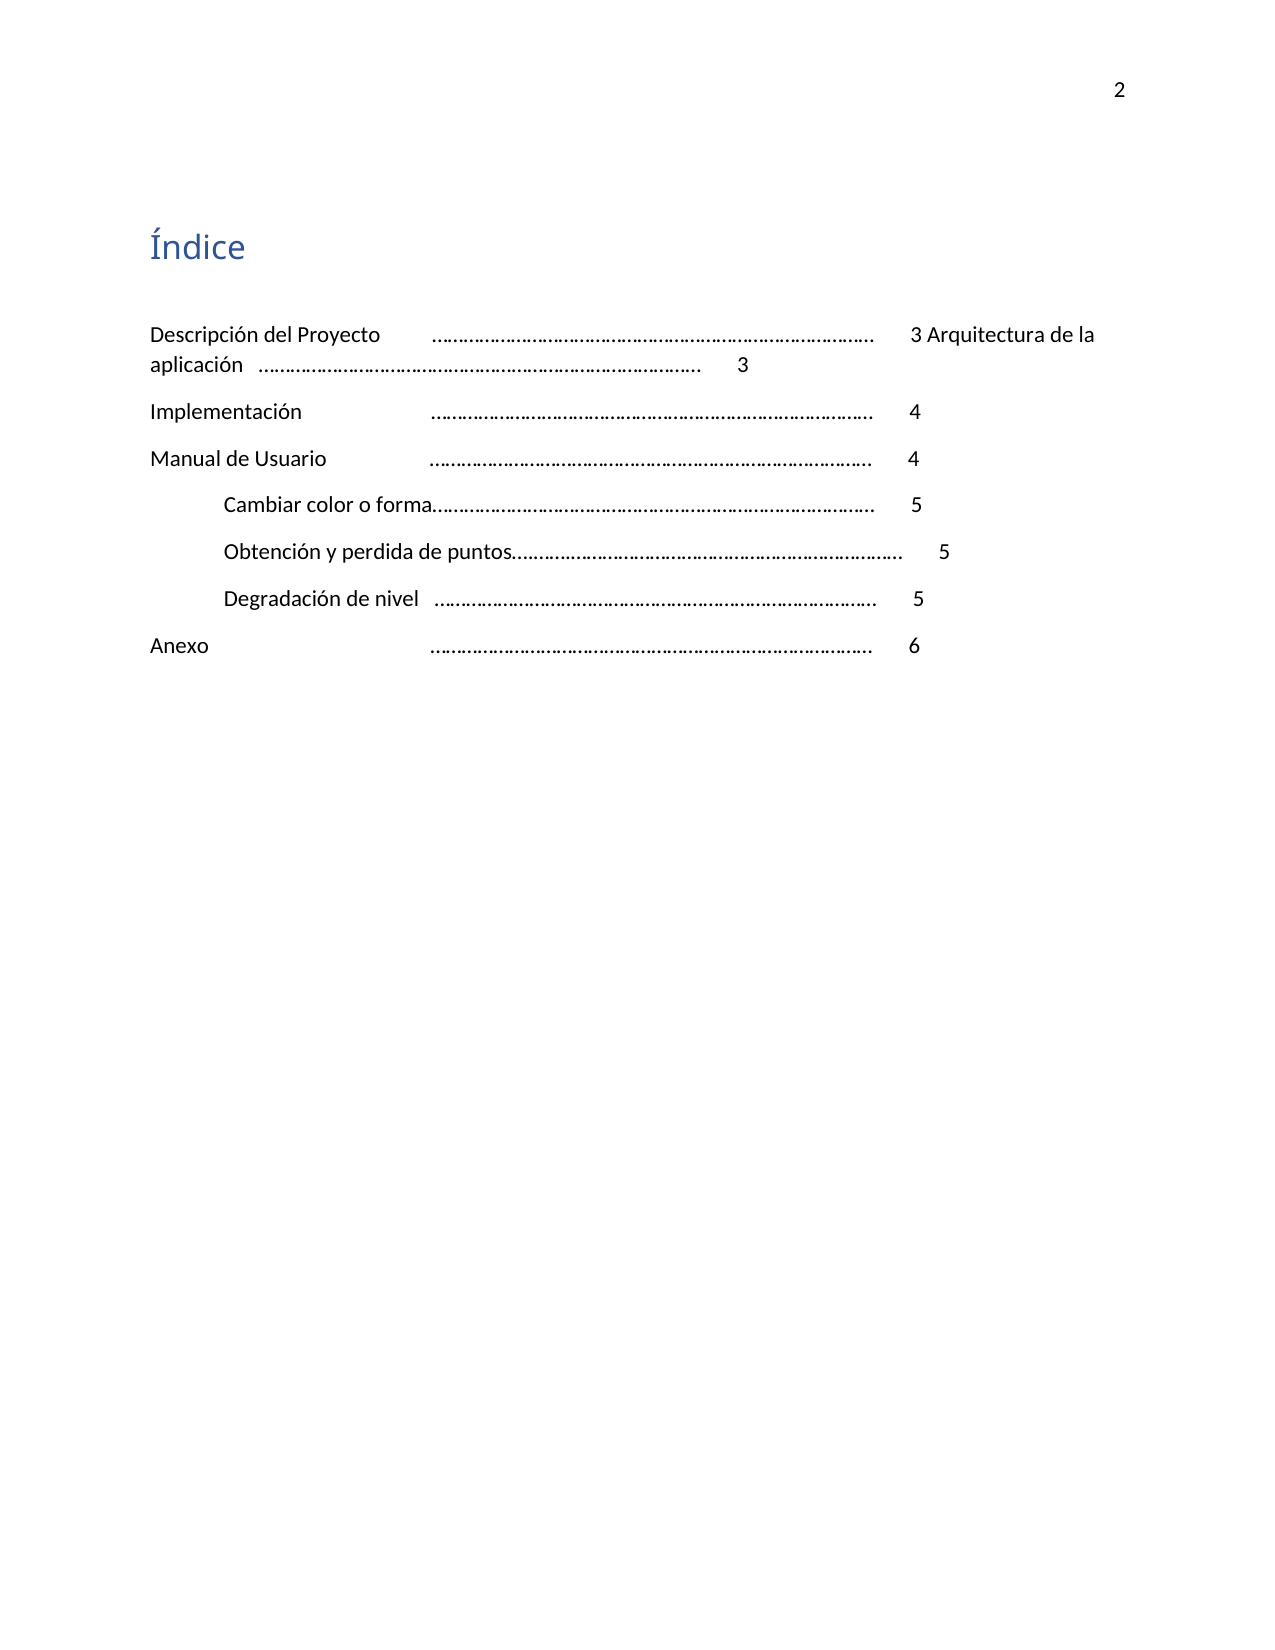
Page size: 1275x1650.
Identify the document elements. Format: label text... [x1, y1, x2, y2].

text Anexo ………………………………………………………………………… 6 [150, 631, 1125, 659]
text Implementación ………………………………………………………………………… 4 [150, 397, 1125, 425]
text Obtención y perdida de puntos….…….……………………………………………………… 5 [150, 537, 1125, 566]
text Manual de Usuario ………………………………………………………………………… 4 [150, 444, 1125, 472]
subtitle Índice [150, 224, 1125, 269]
text Cambiar color o forma………………………………………………………………………… 5 [150, 491, 1125, 519]
text Descripción del Proyecto ………………………………………………………………………… 3 Arquitectura de la aplicación ………………………………………………………………………… 3 [150, 320, 1125, 378]
text Degradación de nivel ………………………………………………………………………… 5 [150, 584, 1125, 612]
